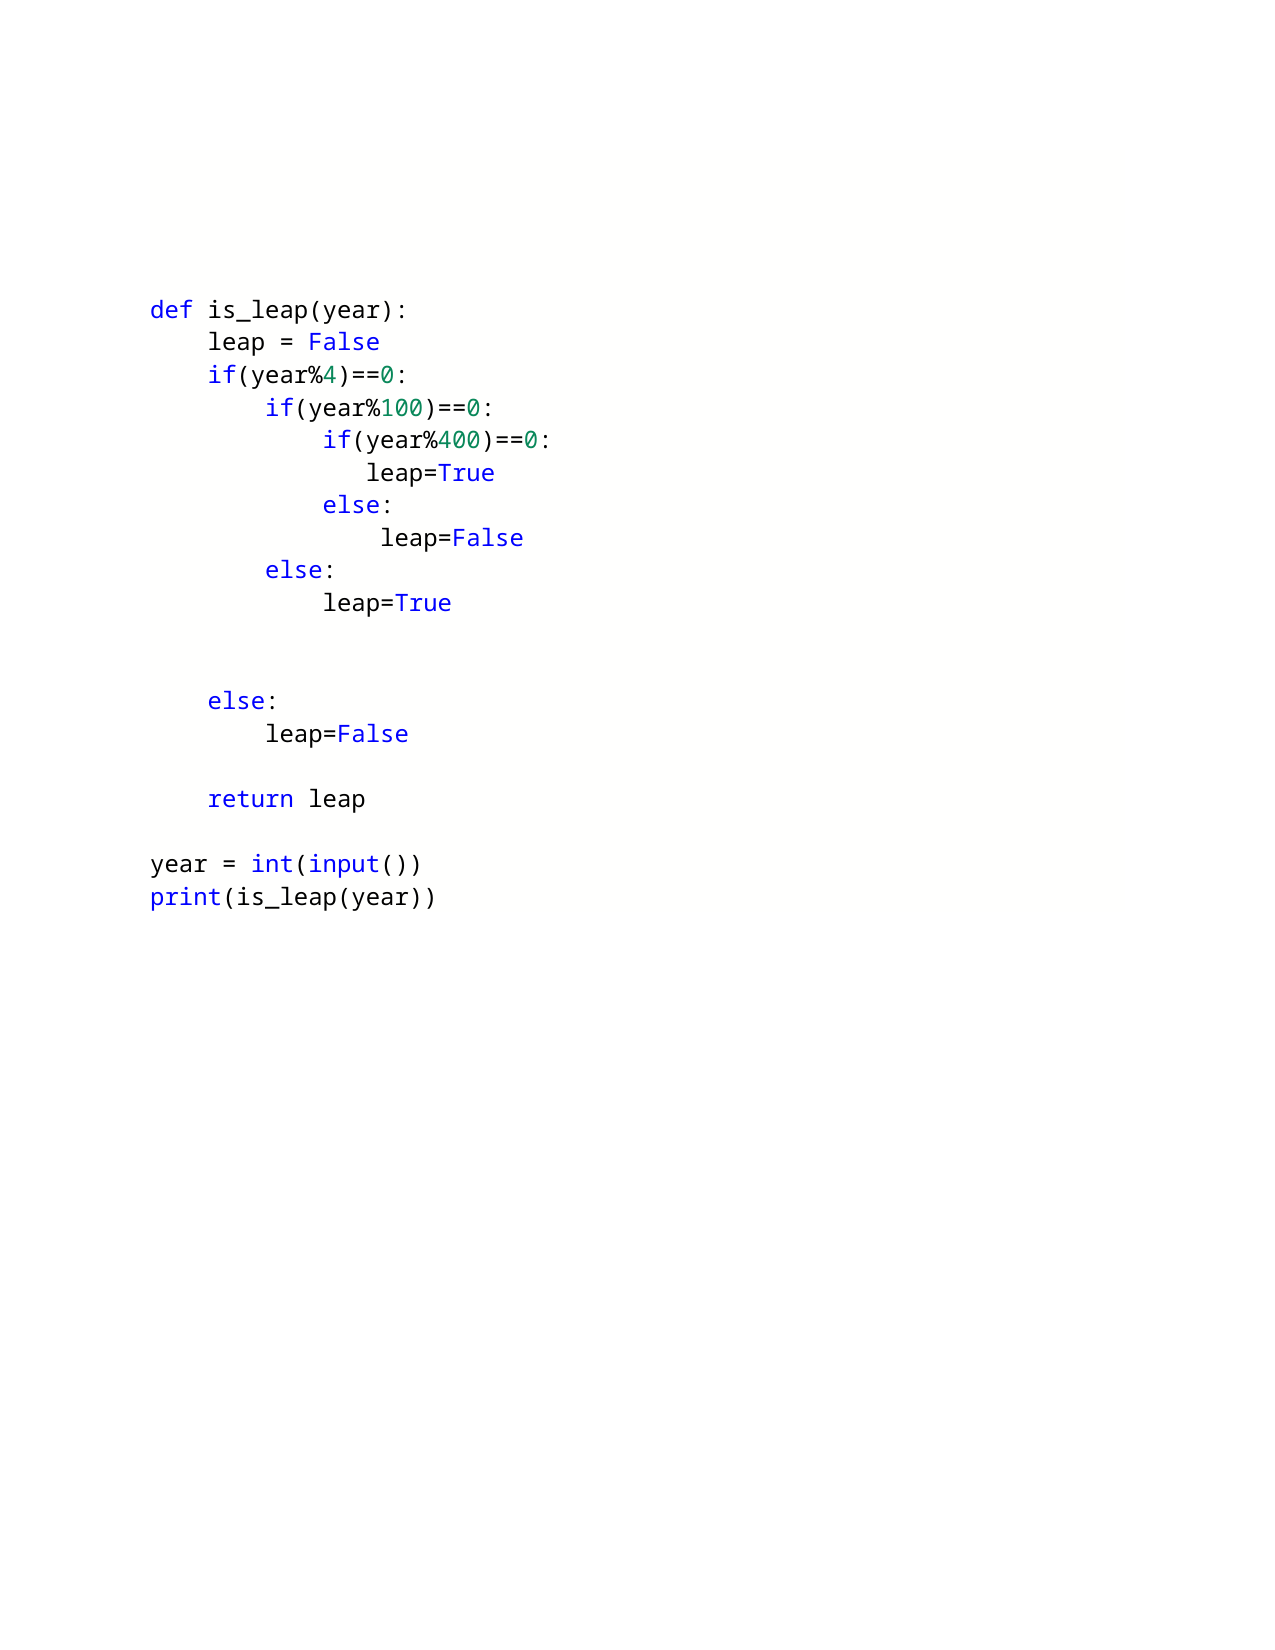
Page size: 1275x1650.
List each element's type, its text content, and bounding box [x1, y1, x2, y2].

text else: [150, 488, 1125, 521]
text if(year%4)==0: [150, 358, 1125, 390]
text leap=False [150, 716, 1125, 749]
text if(year%400)==0: [150, 423, 1125, 456]
text leap=True [150, 456, 1125, 488]
text leap = False [150, 325, 1125, 358]
text else: [150, 684, 1125, 716]
text else: [150, 553, 1125, 586]
text if(year%100)==0: [150, 390, 1125, 423]
text year = int(input()) [150, 847, 1125, 879]
text return leap [150, 782, 1125, 814]
text leap=False [150, 521, 1125, 553]
text def is_leap(year): [150, 292, 1125, 325]
text print(is_leap(year)) [150, 879, 1125, 912]
text leap=True [150, 586, 1125, 618]
